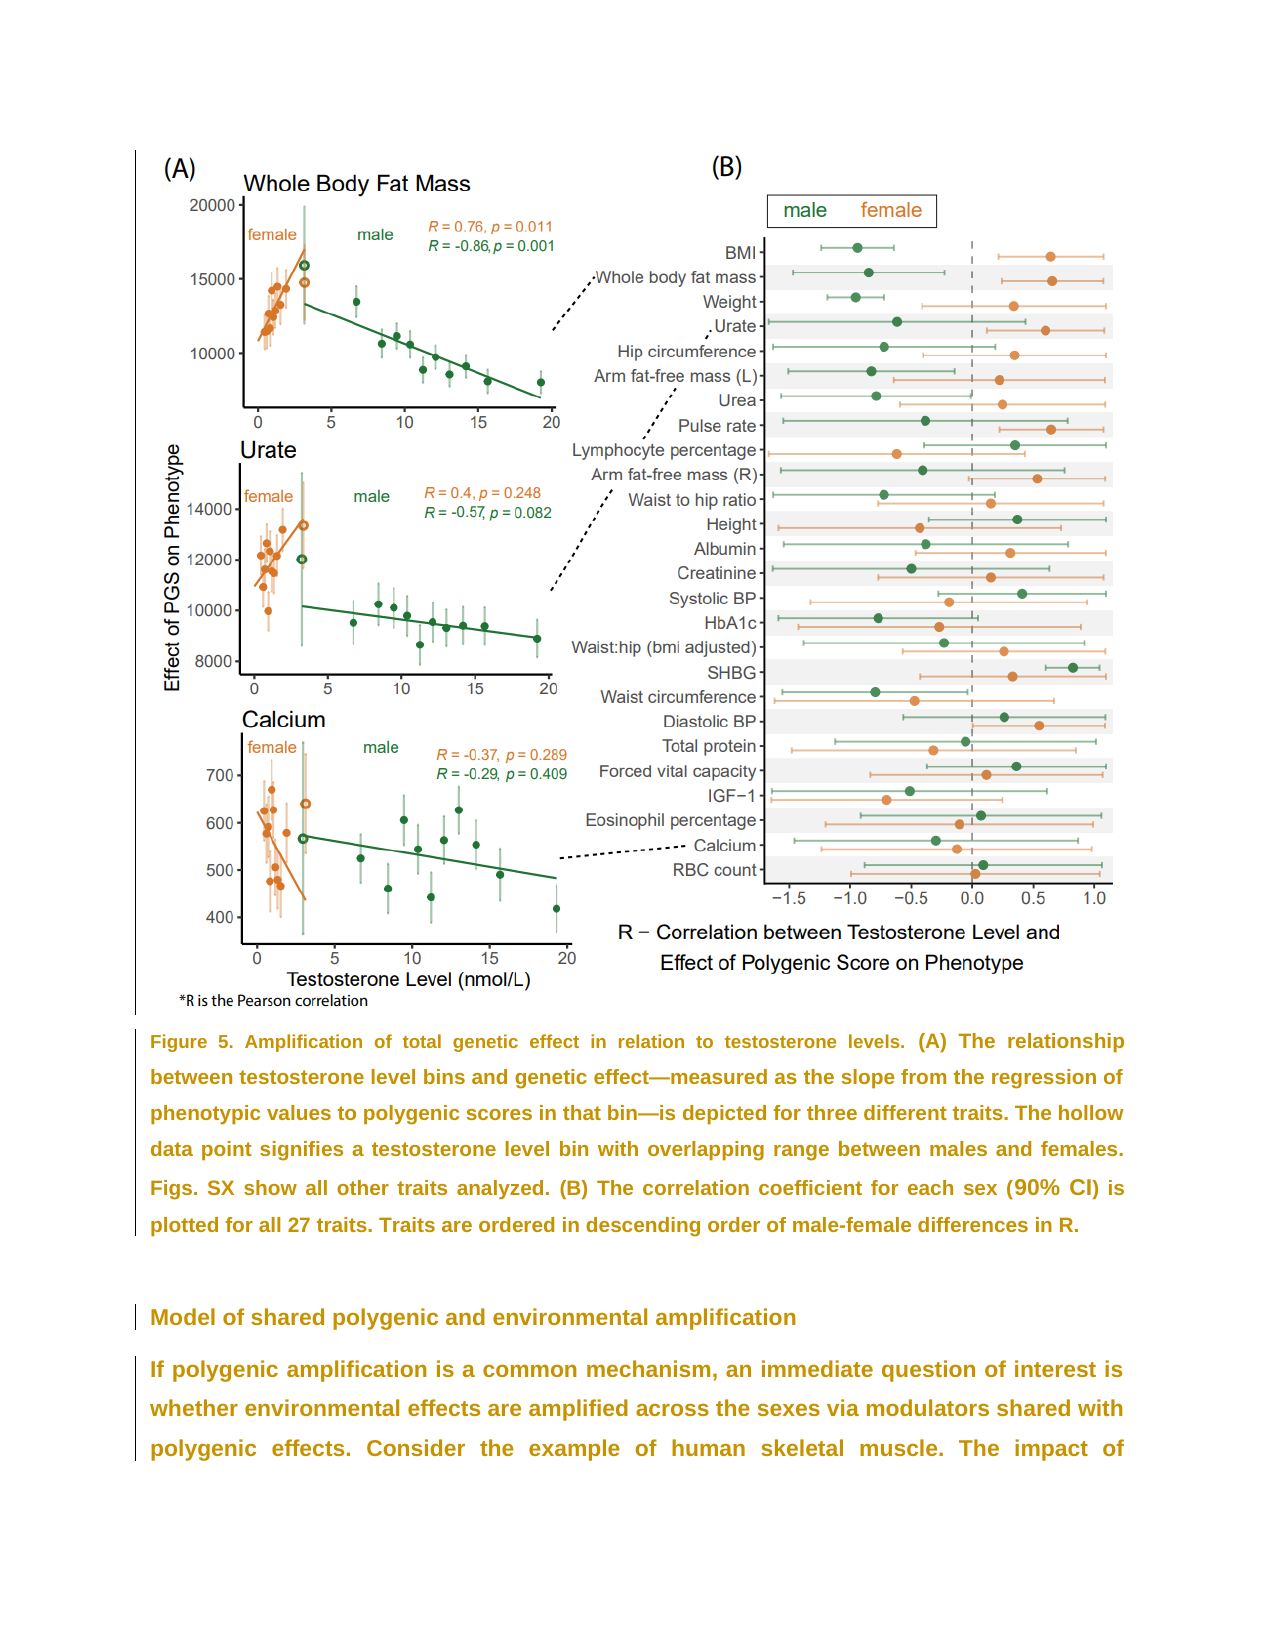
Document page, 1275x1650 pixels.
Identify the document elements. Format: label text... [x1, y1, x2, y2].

subtitle Model of shared polygenic and environmental amplification [150, 1304, 1125, 1330]
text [150, 1356, 1125, 1461]
text Figure 5. Amplification of total genetic effect in relation to testosterone levels. (A) The relationship between testosterone level bins and genetic effect—measured as the slope from the regression of phenotypic values to polygenic scores in that bin—is depicted for three different traits. The hollow data point signifies a testosterone level bin with overlapping range between males and females. Figs. SX show all other traits analyzed. (B) The correlation coefficient for each sex (90% CI) is plotted for all 27 traits. Traits are ordered in descending order of male-female differences in R. [150, 1029, 1125, 1236]
picture [150, 150, 1125, 1015]
